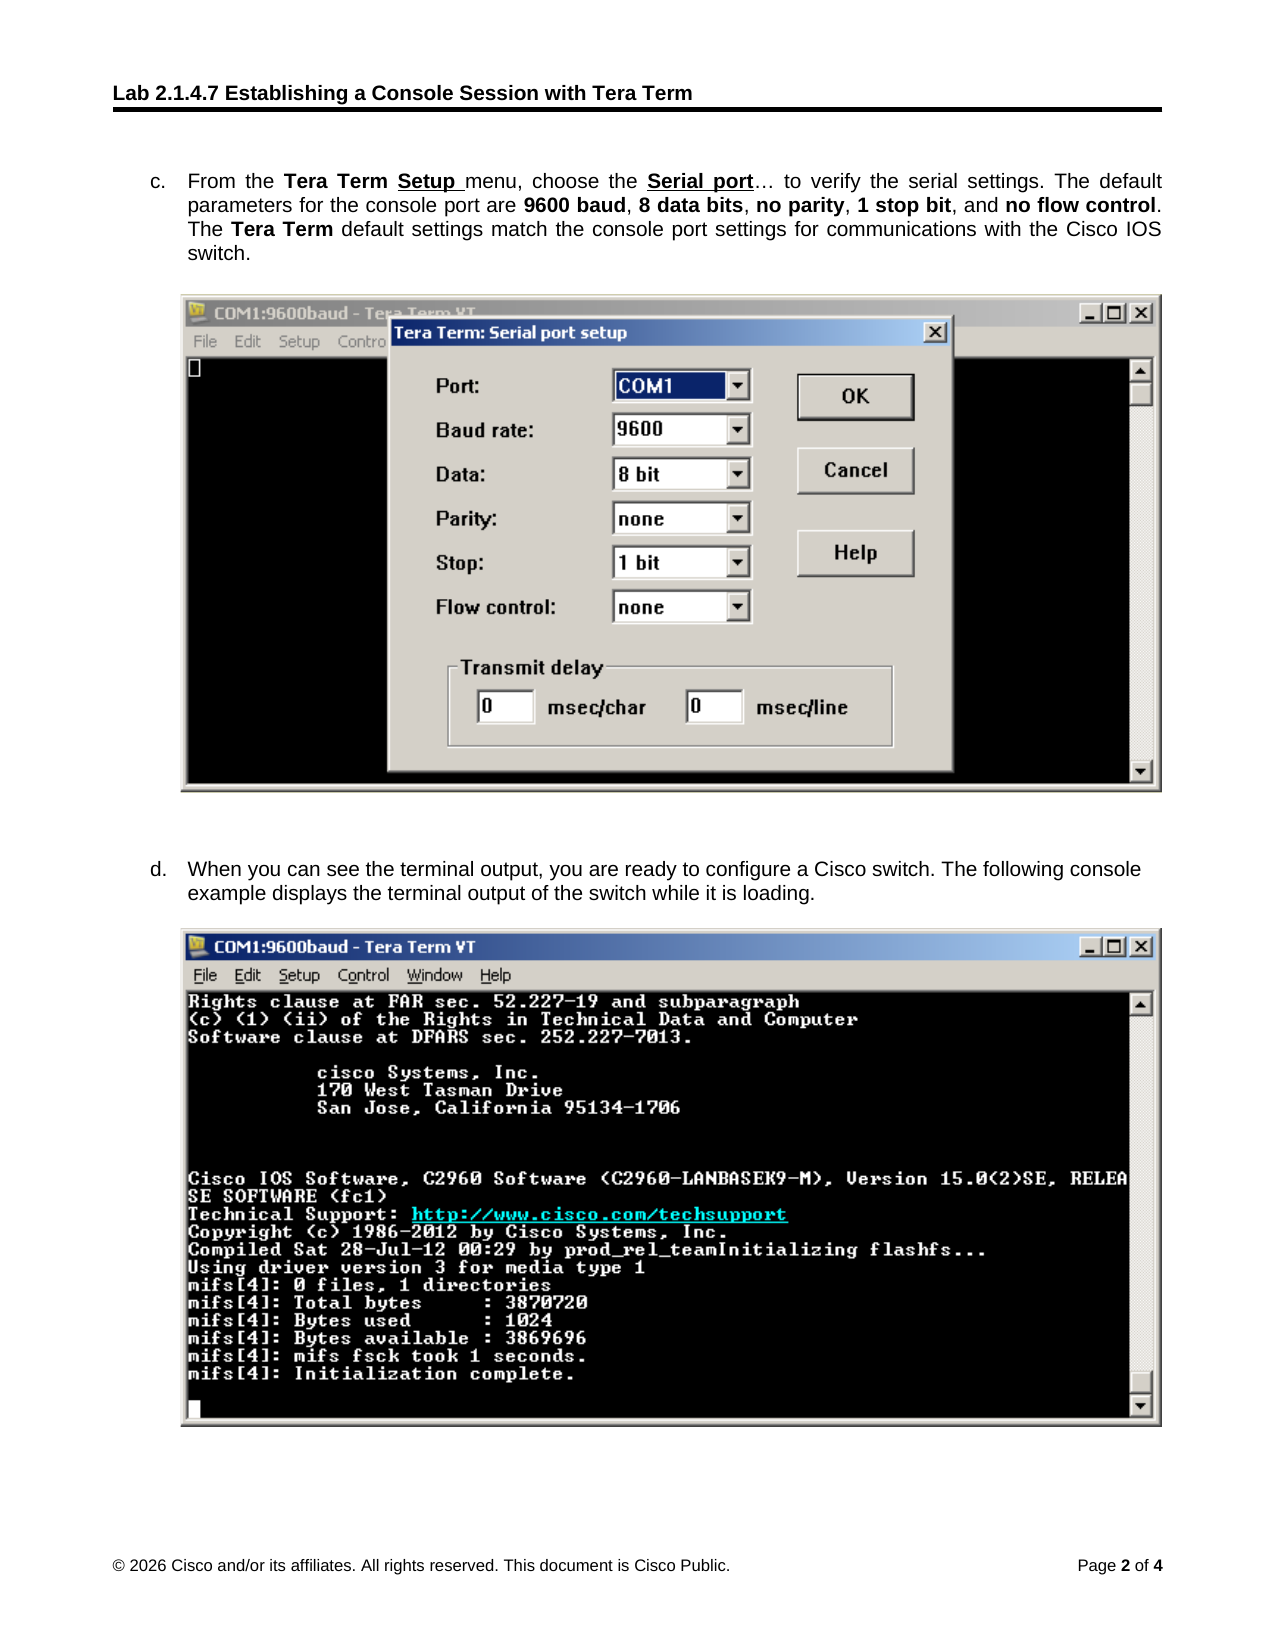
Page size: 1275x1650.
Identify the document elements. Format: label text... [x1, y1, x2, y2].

list When you can see the terminal output, you are ready to configure a Cisco switch. The following console example displays the terminal output of the switch while it is loading. [150, 857, 1162, 905]
list From the Tera Term Setup menu, choose the Serial port… to verify the serial settings. The default parameters for the console port are 9600 baud, 8 data bits, no parity, 1 stop bit, and no flow control. The Tera Term default settings match the console port settings for communications with the Cisco IOS switch. [150, 169, 1162, 265]
picture [180, 293, 1162, 794]
picture [180, 928, 1162, 1427]
